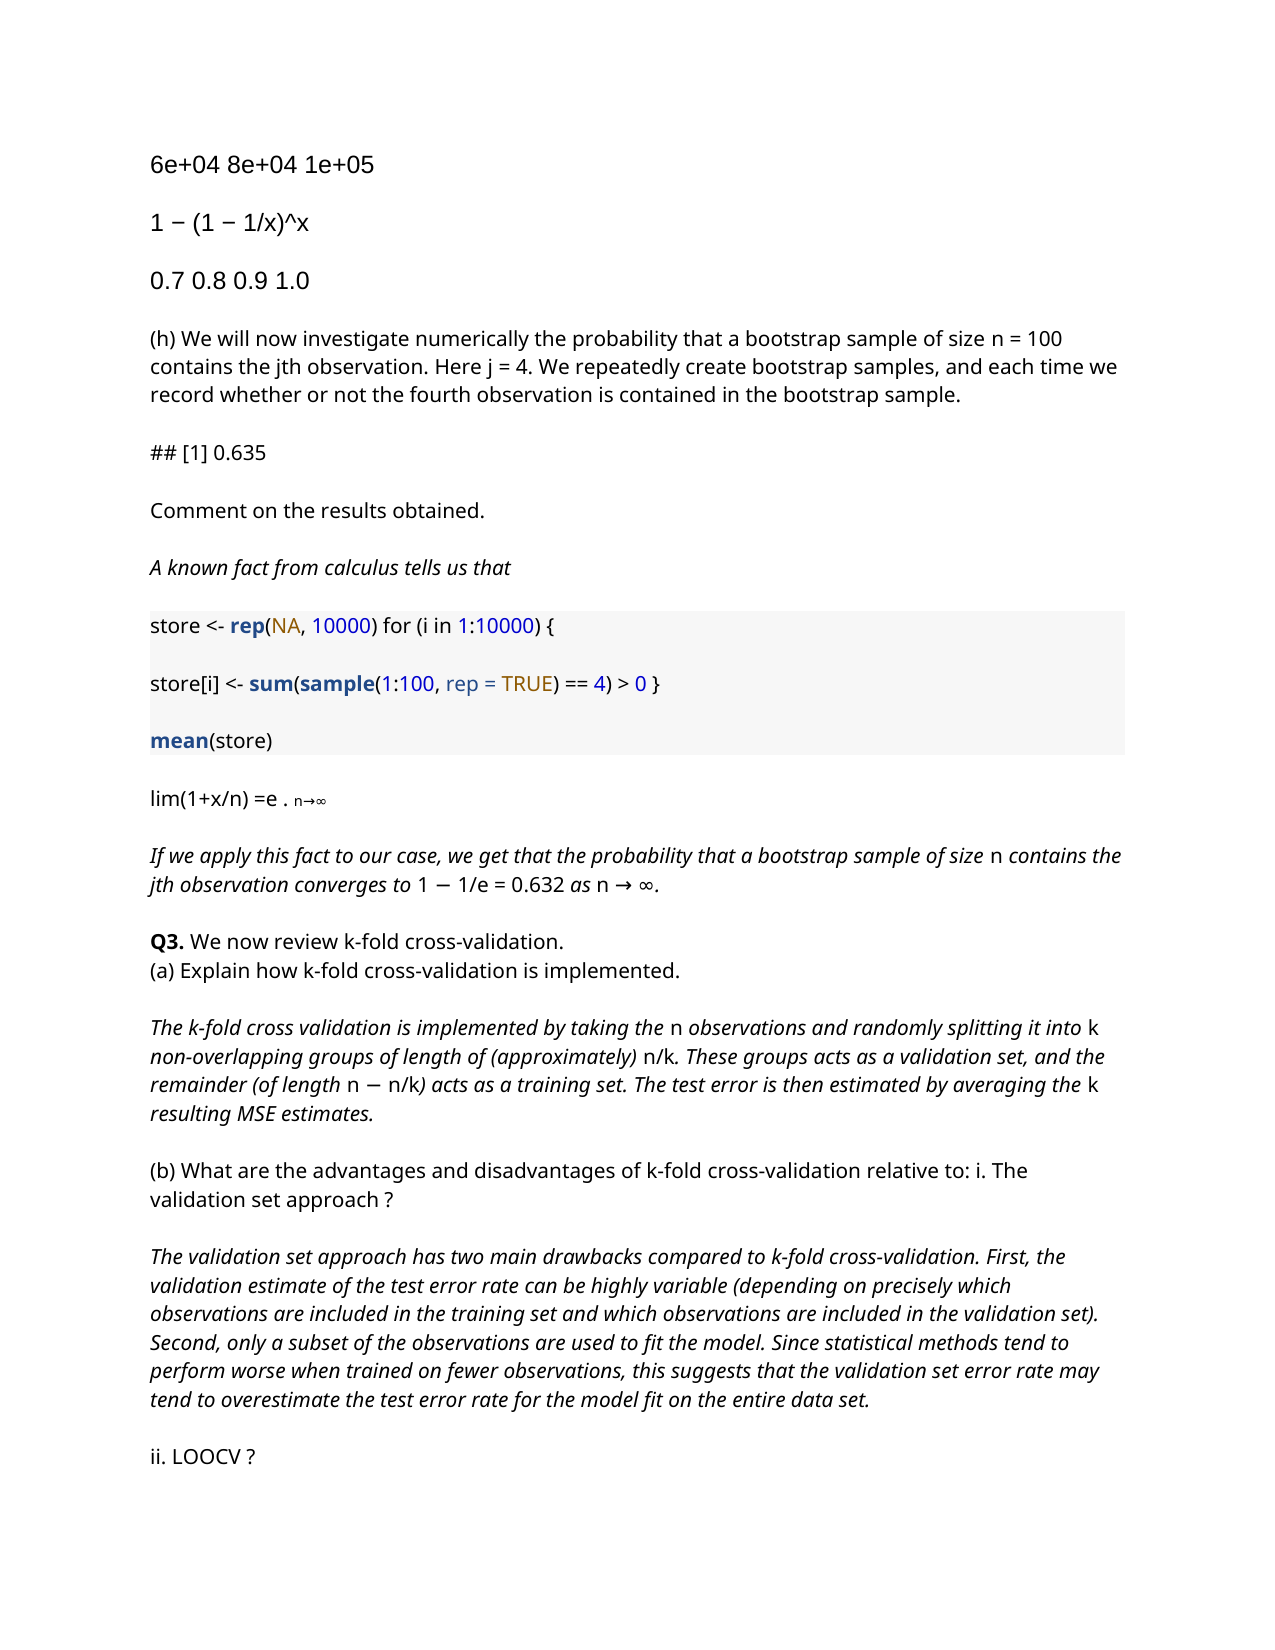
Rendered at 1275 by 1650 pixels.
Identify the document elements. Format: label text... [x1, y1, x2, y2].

text The validation set approach has two main drawbacks compared to k-fold cross-validation. First, the validation estimate of the test error rate can be highly variable (depending on precisely which observations are included in the training set and which observations are included in the validation set). Second, only a subset of the observations are used to fit the model. Since statistical methods tend to perform worse when trained on fewer observations, this suggests that the validation set error rate may tend to overestimate the test error rate for the model fit on the entire data set. [150, 1242, 1125, 1413]
text (b) What are the advantages and disadvantages of k-fold cross-validation relative to: i. The validation set approach ? [150, 1156, 1125, 1213]
text The k-fold cross validation is implemented by taking the n observations and randomly splitting it into k non-overlapping groups of length of (approximately) n/k. These groups acts as a validation set, and the remainder (of length n − n/k) acts as a training set. The test error is then estimated by averaging the k resulting MSE estimates. [150, 1013, 1125, 1127]
text ## [1] 0.635 [150, 438, 1125, 467]
text (h) We will now investigate numerically the probability that a bootstrap sample of size n = 100 contains the jth observation. Here j = 4. We repeatedly create bootstrap samples, and each time we record whether or not the fourth observation is contained in the bootstrap sample. [150, 324, 1125, 409]
text mean(store) [150, 726, 1125, 755]
text store <- rep(NA, 10000) for (i in 1:10000) { [150, 611, 1125, 639]
text 0.7 0.8 0.9 1.0 [150, 266, 1125, 294]
text A known fact from calculus tells us that [150, 553, 1125, 582]
text ii. LOOCV ? [150, 1442, 1125, 1471]
text 6e+04 8e+04 1e+05 [150, 150, 1125, 179]
text Q3. We now review k-fold cross-validation. (a) Explain how k-fold cross-validation is implemented. [150, 927, 1125, 984]
text If we apply this fact to our case, we get that the probability that a bootstrap sample of size n contains the jth observation converges to 1 − 1/e = 0.632 as n → ∞. [150, 841, 1125, 898]
text 1 − (1 − 1/x)^x [150, 208, 1125, 237]
text Comment on the results obtained. [150, 496, 1125, 524]
text store[i] <- sum(sample(1:100, rep = TRUE) == 4) > 0 } [150, 669, 1125, 697]
text lim(1+x/n) =e . n→∞ [150, 784, 1125, 812]
